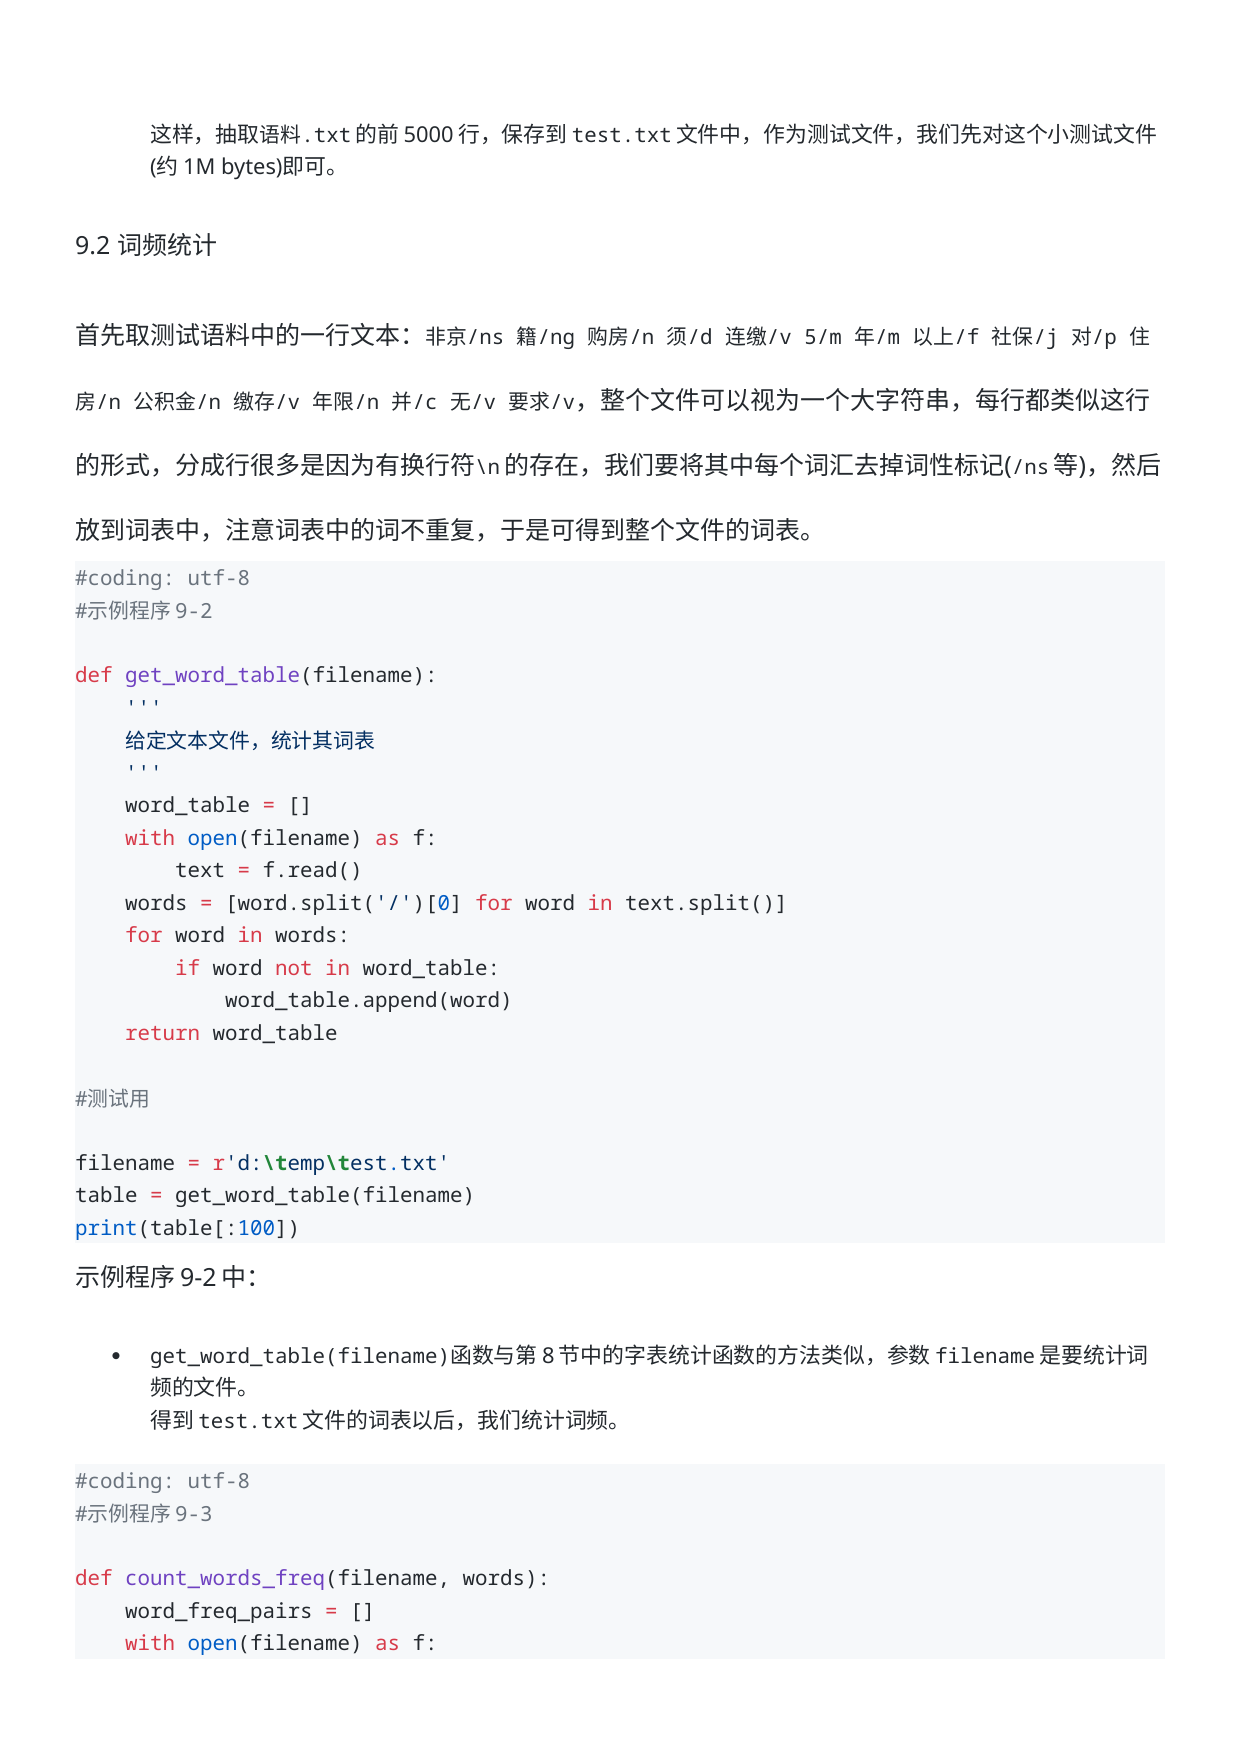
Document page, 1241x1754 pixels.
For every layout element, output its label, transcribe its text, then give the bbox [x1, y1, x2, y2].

text #示例程序9-3 [75, 1497, 1165, 1529]
list get_word_table(filename)函数与第8节中的字表统计函数的方法类似，参数filename是要统计词频的文件。 得到test.txt文件的词表以后，我们统计词频。 [112, 1337, 1165, 1435]
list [112, 117, 1165, 182]
text ''' [75, 691, 1165, 723]
text 示例程序9-2中： [75, 1243, 1165, 1308]
text def get_word_table(filename): [75, 658, 1165, 691]
text for word in words: [75, 918, 1165, 951]
text word_freq_pairs = [] [75, 1594, 1165, 1627]
text 9.2 词频统计 [75, 211, 1165, 276]
text with open(filename) as f: [75, 821, 1165, 853]
text text = f.read() [75, 853, 1165, 886]
text print(table[:100]) [75, 1211, 1165, 1243]
text def count_words_freq(filename, words): [75, 1562, 1165, 1594]
text with open(filename) as f: [75, 1627, 1165, 1659]
text #coding: utf-8 [75, 1464, 1165, 1497]
text ''' [75, 756, 1165, 788]
text table = get_word_table(filename) [75, 1178, 1165, 1211]
text #coding: utf-8 [75, 561, 1165, 593]
text if word not in word_table: [75, 951, 1165, 983]
text 给定文本文件，统计其词表 [75, 723, 1165, 756]
text #测试用 [75, 1081, 1165, 1113]
text filename = r'd:\temp\test.txt' [75, 1146, 1165, 1178]
text #示例程序9-2 [75, 593, 1165, 626]
text word_table = [] [75, 788, 1165, 821]
text word_table.append(word) [75, 983, 1165, 1016]
text words = [word.split('/')[0] for word in text.split()] [75, 886, 1165, 918]
text return word_table [75, 1016, 1165, 1048]
text 首先取测试语料中的一行文本：非京/ns 籍/ng 购房/n 须/d 连缴/v 5/m 年/m 以上/f 社保/j 对/p 住房/n 公积金/n 缴存/v 年限/n 并/c 无/v 要求/v，整个文件可以视为一个大字符串，每行都类似这行的形式，分成行很多是因为有换行符\n的存在，我们要将其中每个词汇去掉词性标记(/ns等)，然后放到词表中，注意词表中的词不重复，于是可得到整个文件的词表。 [75, 301, 1165, 561]
